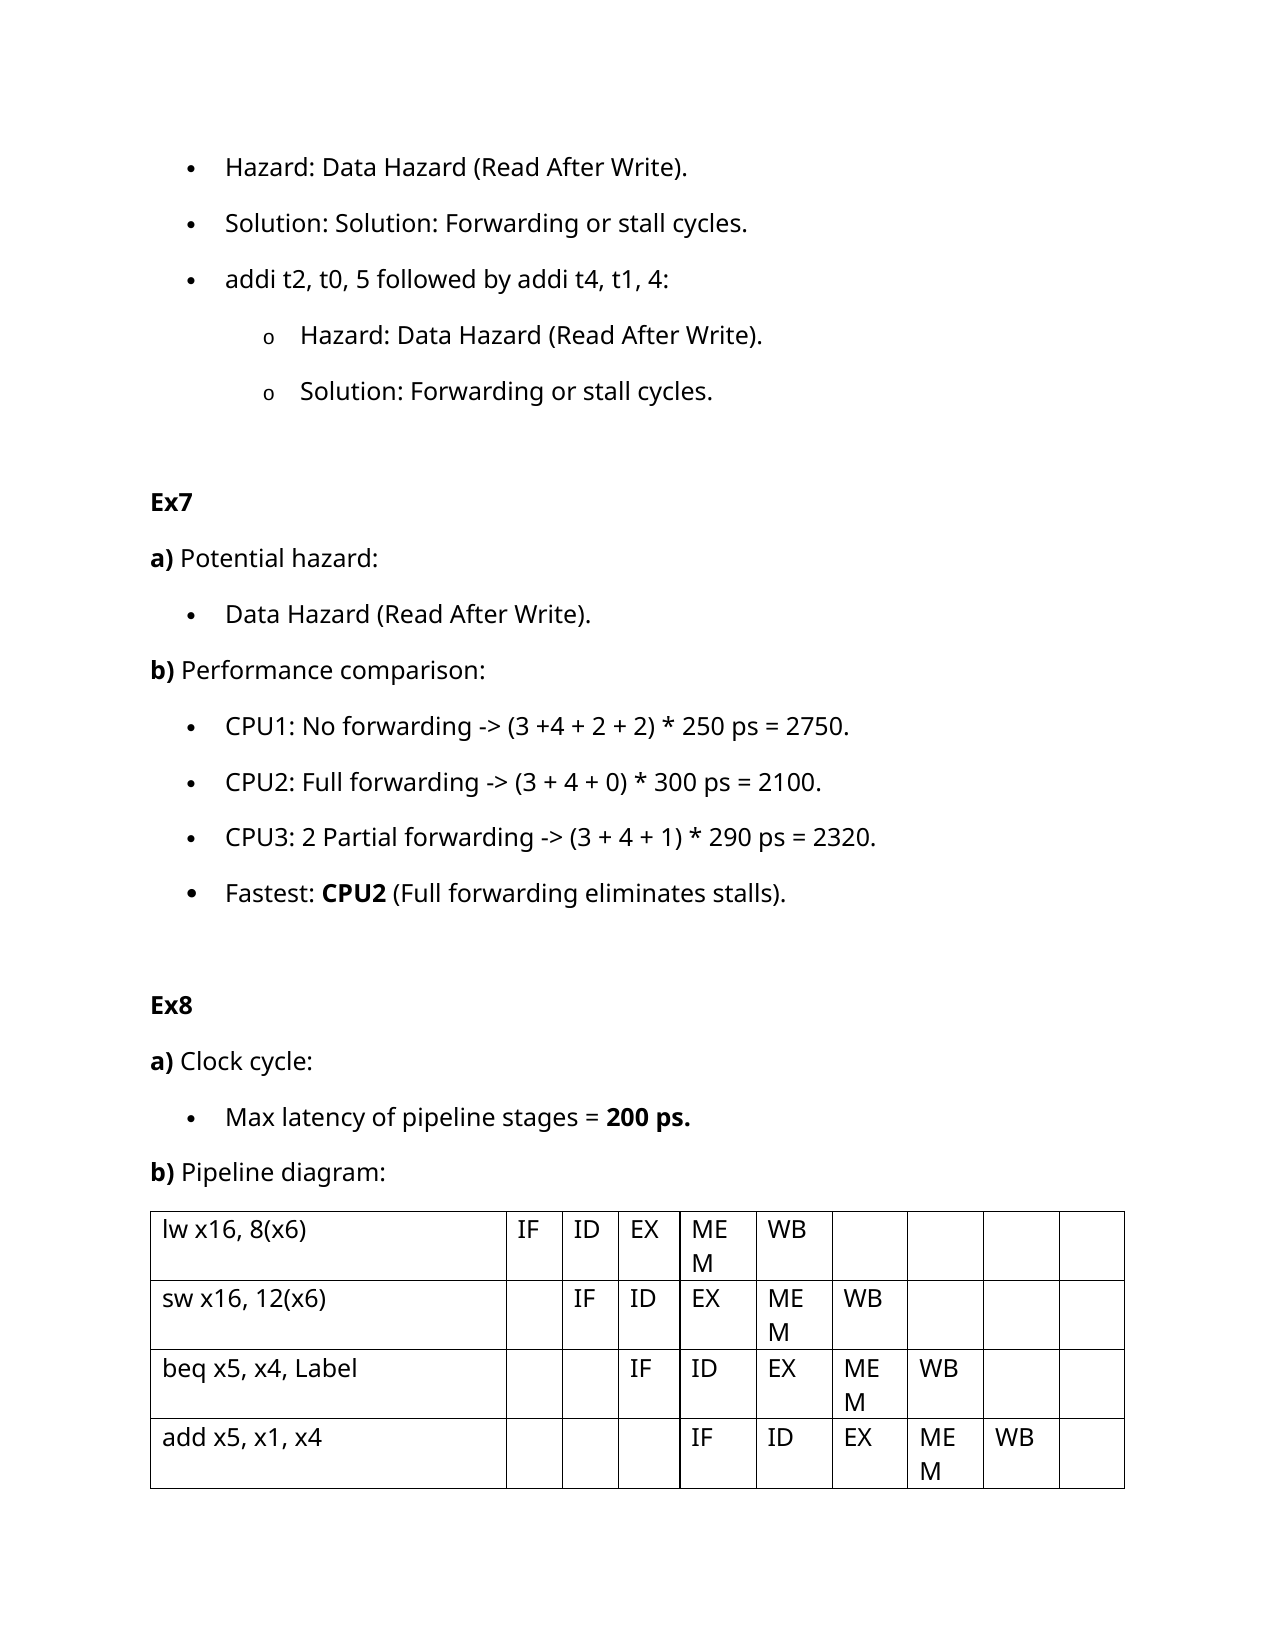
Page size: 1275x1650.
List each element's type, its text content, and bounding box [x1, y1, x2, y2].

table_cell [619, 1419, 679, 1487]
table_cell [1060, 1281, 1124, 1349]
table_cell IF [563, 1281, 618, 1349]
table_cell add x5, x1, x4 [151, 1419, 506, 1487]
list Solution: Forwarding or stall cycles. [262, 373, 1125, 407]
text a) Potential hazard: [150, 541, 1125, 575]
table_cell [563, 1350, 618, 1418]
list Fastest: CPU2 (Full forwarding eliminates stalls). [187, 876, 1125, 910]
list CPU3: 2 Partial forwarding -> (3 + 4 + 1) * 290 ps = 2320. [187, 820, 1125, 854]
list addi t2, t0, 5 followed by addi t4, t1, 4: [187, 262, 1125, 296]
table_header MEM [681, 1212, 756, 1280]
table_header [984, 1212, 1059, 1280]
table_header lw x16, 8(x6) [151, 1212, 506, 1280]
table_cell ID [619, 1281, 679, 1349]
table_cell MEM [908, 1419, 983, 1487]
table_cell EX [681, 1281, 756, 1349]
table_cell MEM [833, 1350, 907, 1418]
table_header [1060, 1212, 1124, 1280]
table_cell IF [619, 1350, 679, 1418]
list CPU2: Full forwarding -> (3 + 4 + 0) * 300 ps = 2100. [187, 764, 1125, 798]
table_cell [563, 1419, 618, 1487]
list Data Hazard (Read After Write). [187, 597, 1125, 631]
table_cell [1060, 1419, 1124, 1487]
list Solution: Solution: Forwarding or stall cycles. [187, 206, 1125, 240]
table_header [908, 1212, 983, 1280]
table_cell sw x16, 12(x6) [151, 1281, 506, 1349]
table_cell EX [757, 1350, 832, 1418]
table_cell [984, 1350, 1059, 1418]
list Max latency of pipeline stages = 200 ps. [187, 1099, 1125, 1133]
table_cell [507, 1350, 562, 1418]
table_cell WB [984, 1419, 1059, 1487]
table_cell EX [833, 1419, 907, 1487]
table_cell beq x5, x4, Label [151, 1350, 506, 1418]
table_header IF [507, 1212, 562, 1280]
list CPU1: No forwarding -> (3 +4 + 2 + 2) * 250 ps = 2750. [187, 708, 1125, 742]
table_header EX [619, 1212, 679, 1280]
list Hazard: Data Hazard (Read After Write). [262, 317, 1125, 352]
table_cell [1060, 1350, 1124, 1418]
table_cell MEM [757, 1281, 832, 1349]
text Ex8 [150, 987, 1125, 1022]
table_cell [507, 1281, 562, 1349]
table_cell ID [681, 1350, 756, 1418]
table_cell [984, 1281, 1059, 1349]
table_cell [507, 1419, 562, 1487]
table_cell WB [908, 1350, 983, 1418]
table_cell WB [833, 1281, 907, 1349]
text b) Pipeline diagram: [150, 1155, 1125, 1189]
text a) Clock cycle: [150, 1043, 1125, 1077]
table_header [833, 1212, 907, 1280]
list Hazard: Data Hazard (Read After Write). [187, 150, 1125, 184]
table_cell [908, 1281, 983, 1349]
text b) Performance comparison: [150, 652, 1125, 687]
table_header ID [563, 1212, 618, 1280]
table_cell ID [757, 1419, 832, 1487]
table_cell IF [681, 1419, 756, 1487]
text Ex7 [150, 485, 1125, 519]
table_header WB [757, 1212, 832, 1280]
